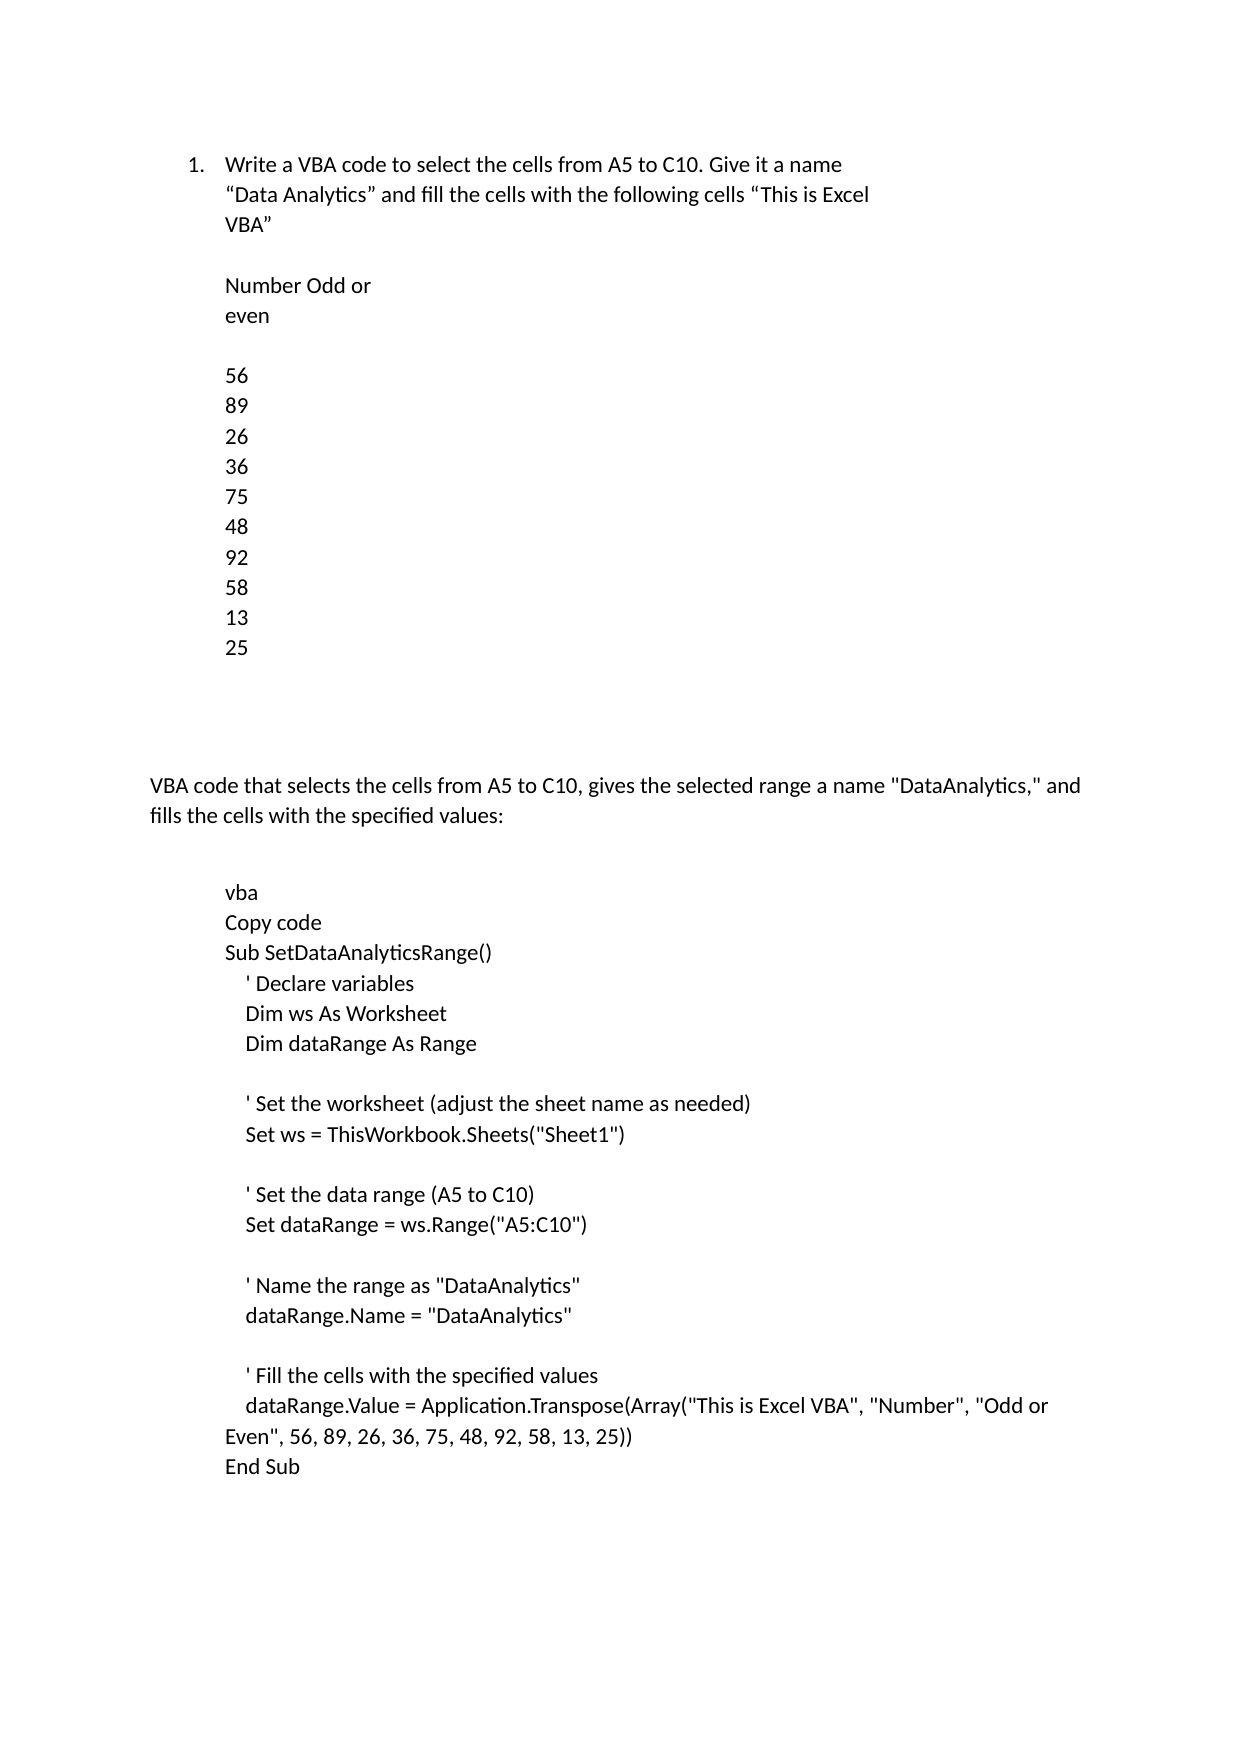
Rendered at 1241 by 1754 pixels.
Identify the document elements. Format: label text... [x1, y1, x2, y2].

list Write a VBA code to select the cells from A5 to C10. Give it a name [187, 150, 1090, 178]
list 26 [225, 422, 1090, 450]
list ' Declare variables [225, 969, 1090, 997]
text VBA code that selects the cells from A5 to C10, gives the selected range a name "DataAnalytics," and fills the cells with the specified values: [150, 771, 1090, 829]
list 25 [225, 633, 1090, 661]
list Copy code [225, 908, 1090, 936]
list 75 [225, 482, 1090, 510]
list 89 [225, 392, 1090, 420]
list 92 [225, 543, 1090, 571]
list Dim dataRange As Range [225, 1029, 1090, 1057]
list Number Odd or [225, 271, 1090, 299]
list even [225, 301, 1090, 329]
list 56 [225, 361, 1090, 389]
list Sub SetDataAnalyticsRange() [225, 938, 1090, 967]
list dataRange.Name = "DataAnalytics" [225, 1301, 1090, 1329]
list Dim ws As Worksheet [225, 999, 1090, 1027]
list ' Name the range as "DataAnalytics" [225, 1271, 1090, 1299]
list Set dataRange = ws.Range("A5:C10") [225, 1210, 1090, 1238]
list dataRange.Value = Application.Transpose(Array("This is Excel VBA", "Number", "Odd or Even", 56, 89, 26, 36, 75, 48, 92, 58, 13, 25)) [225, 1392, 1090, 1450]
list ' Set the worksheet (adjust the sheet name as needed) [225, 1089, 1090, 1118]
list 36 [225, 452, 1090, 480]
list 58 [225, 573, 1090, 601]
list Set ws = ThisWorkbook.Sheets("Sheet1") [225, 1120, 1090, 1148]
list ' Set the data range (A5 to C10) [225, 1180, 1090, 1208]
list ' Fill the cells with the specified values [225, 1361, 1090, 1389]
list “Data Analytics” and fill the cells with the following cells “This is Excel [225, 180, 1090, 208]
list 13 [225, 603, 1090, 631]
list 48 [225, 512, 1090, 541]
list VBA” [225, 210, 1090, 238]
list vba [225, 878, 1090, 906]
list End Sub [225, 1452, 1090, 1480]
